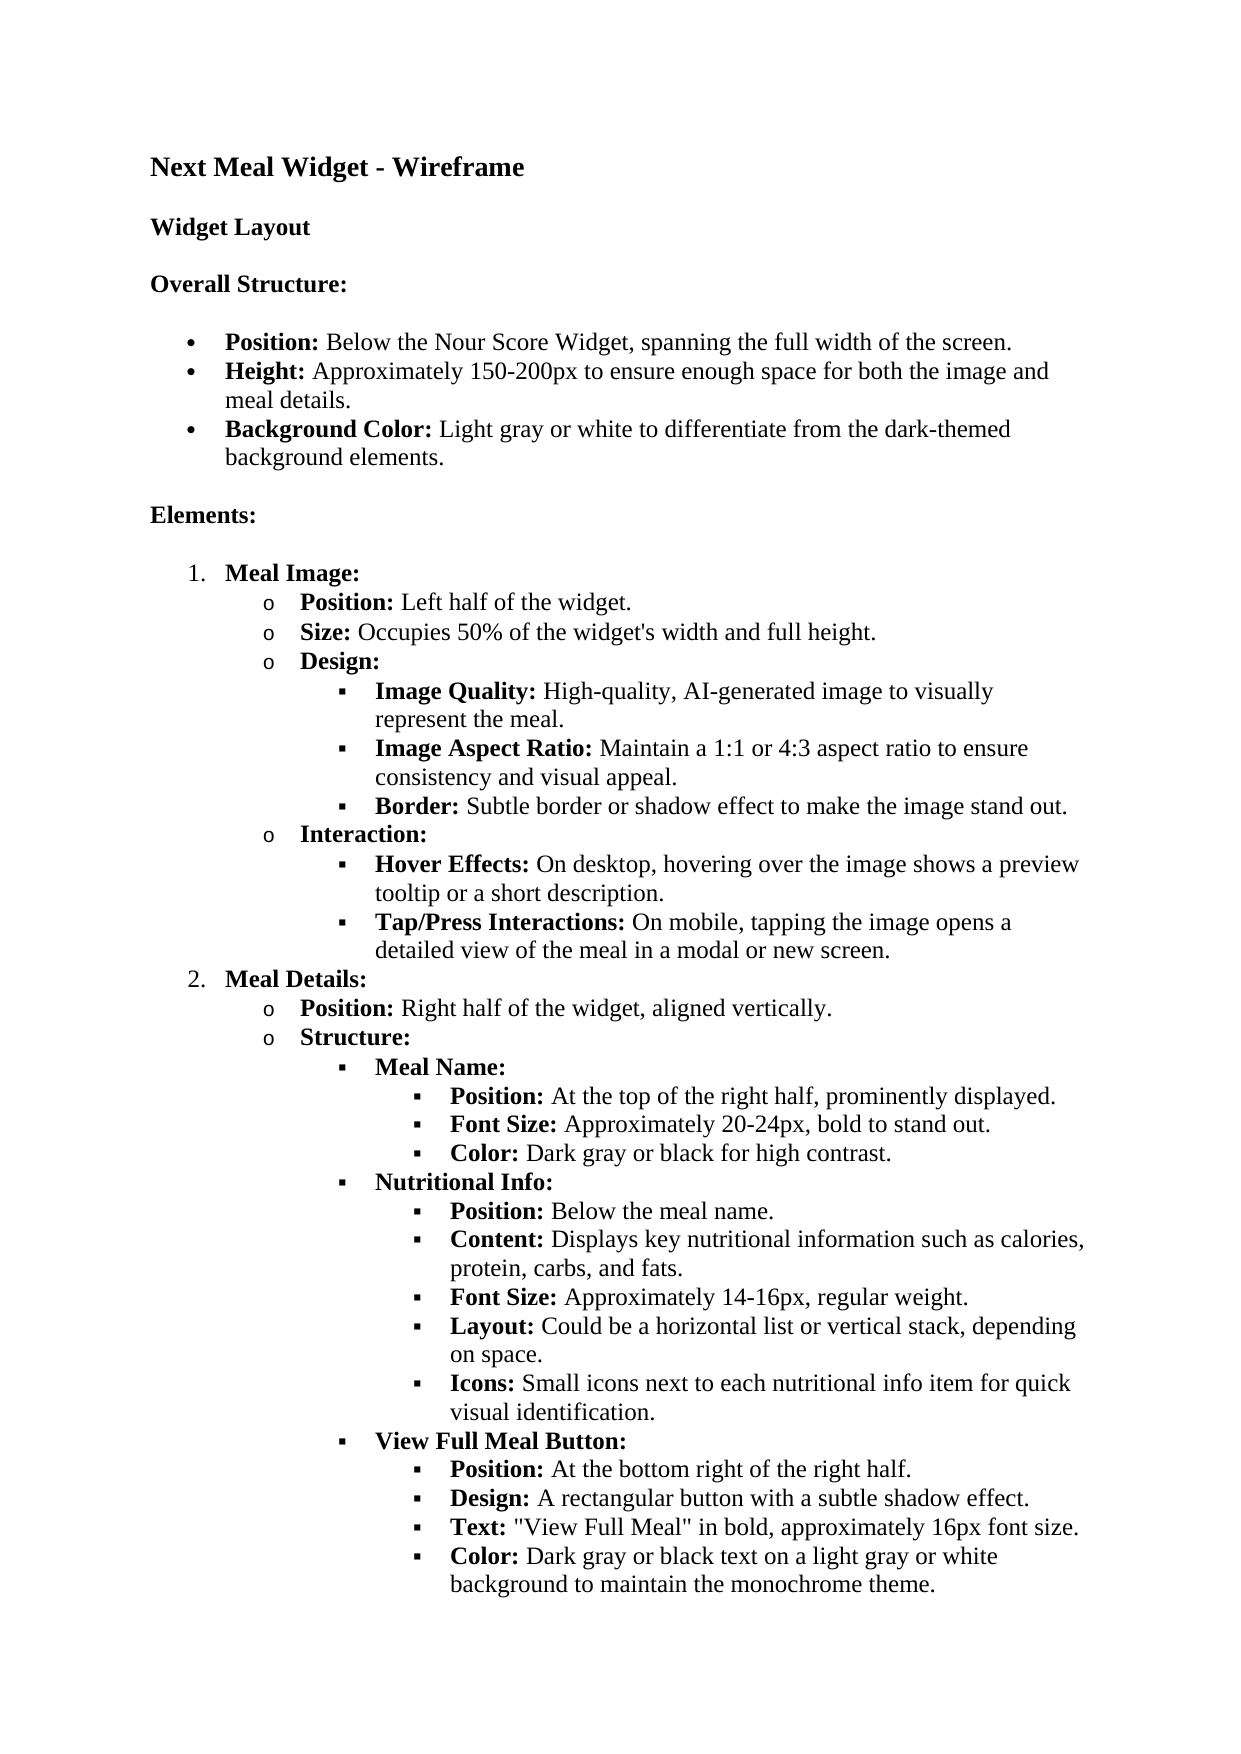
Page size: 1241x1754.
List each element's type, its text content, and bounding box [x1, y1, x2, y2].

list Meal Name: [337, 1052, 1090, 1081]
list Hover Effects: On desktop, hovering over the image shows a preview tooltip or a short description. [337, 849, 1090, 907]
list Nutritional Info: [337, 1167, 1090, 1196]
list Border: Subtle border or shadow effect to make the image stand out. [337, 791, 1090, 819]
list Content: Displays key nutritional information such as calories, protein, carbs, and fats. [412, 1224, 1090, 1282]
list Layout: Could be a horizontal list or vertical stack, depending on space. [412, 1311, 1090, 1368]
list Size: Occupies 50% of the widget's width and full height. [262, 617, 1090, 646]
list Background Color: Light gray or white to differentiate from the dark-themed background elements. [187, 414, 1090, 471]
text Overall Structure: [150, 269, 1090, 298]
list Structure: [262, 1022, 1090, 1052]
list Meal Image: [187, 558, 1090, 587]
list Position: At the top of the right half, prominently displayed. [412, 1081, 1090, 1109]
list Font Size: Approximately 20-24px, bold to stand out. [412, 1109, 1090, 1138]
list Text: "View Full Meal" in bold, approximately 16px font size. [412, 1512, 1090, 1541]
text Elements: [150, 500, 1090, 529]
list Image Quality: High-quality, AI-generated image to visually represent the meal. [337, 676, 1090, 733]
list Height: Approximately 150-200px to ensure enough space for both the image and meal details. [187, 356, 1090, 414]
list Position: Left half of the widget. [262, 587, 1090, 617]
list Font Size: Approximately 14-16px, regular weight. [412, 1282, 1090, 1311]
list Color: Dark gray or black text on a light gray or white background to maintain the monochrome theme. [412, 1541, 1090, 1598]
list Design: [262, 646, 1090, 676]
list Image Aspect Ratio: Maintain a 1:1 or 4:3 aspect ratio to ensure consistency and visual appeal. [337, 733, 1090, 791]
list Icons: Small icons next to each nutritional info item for quick visual identification. [412, 1368, 1090, 1426]
list Interaction: [262, 819, 1090, 849]
list Position: Below the meal name. [412, 1196, 1090, 1224]
list View Full Meal Button: [337, 1426, 1090, 1454]
list Color: Dark gray or black for high contrast. [412, 1138, 1090, 1167]
list Design: A rectangular button with a subtle shadow effect. [412, 1483, 1090, 1512]
list Position: Right half of the widget, aligned vertically. [262, 993, 1090, 1022]
text Next Meal Widget - Wireframe [150, 150, 1090, 182]
list Tap/Press Interactions: On mobile, tapping the image opens a detailed view of the meal in a modal or new screen. [337, 907, 1090, 964]
list Position: Below the Nour Score Widget, spanning the full width of the screen. [187, 327, 1090, 356]
list Meal Details: [187, 964, 1090, 993]
text Widget Layout [150, 212, 1090, 240]
list Position: At the bottom right of the right half. [412, 1454, 1090, 1483]
